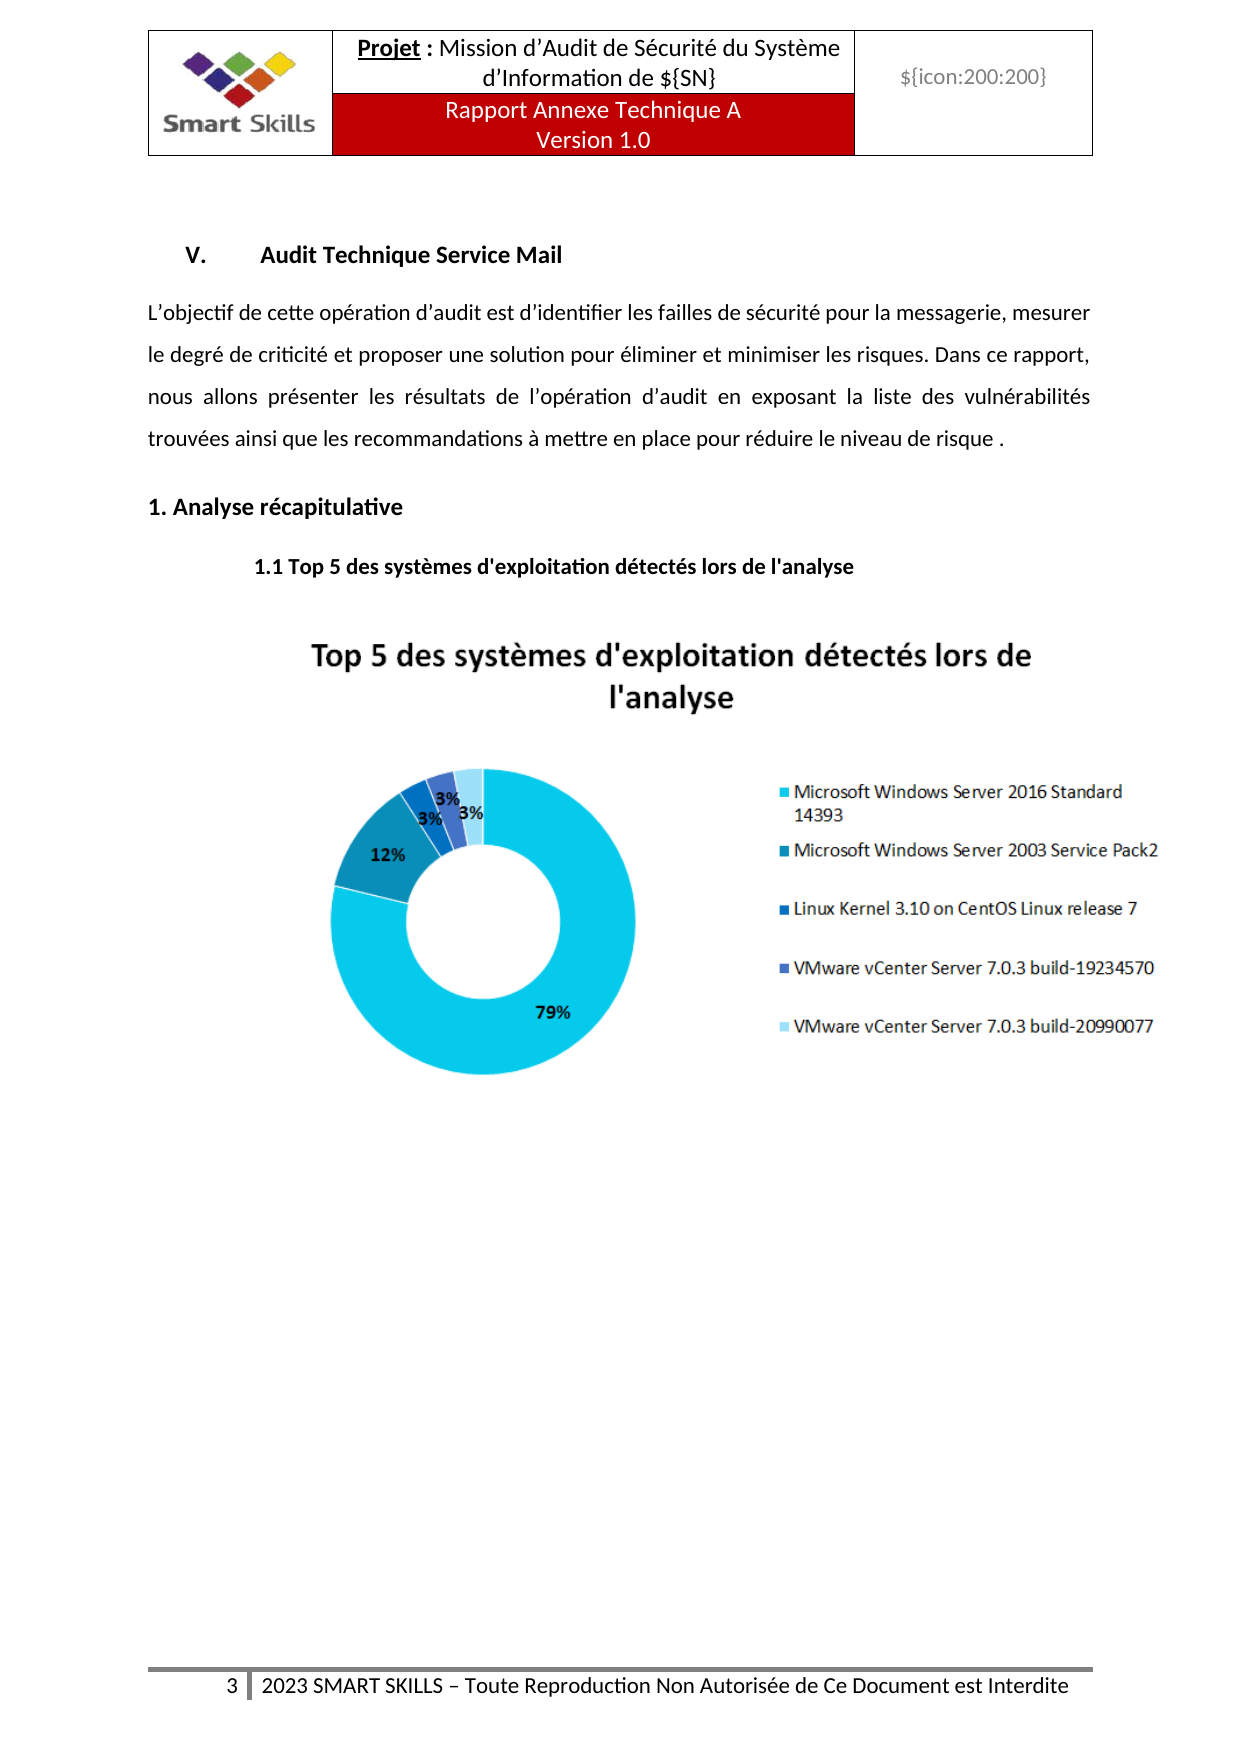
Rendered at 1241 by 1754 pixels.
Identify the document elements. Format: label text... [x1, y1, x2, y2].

subtitle 1. Analyse récapitulative [148, 491, 1035, 522]
subtitle 1.1 Top 5 des systèmes d'exploitation détectés lors de l'analyse [223, 552, 1092, 580]
picture [160, 48, 321, 137]
subtitle Audit Technique Service Mail [185, 239, 1035, 270]
picture [147, 629, 1194, 1112]
text L’objectif de cette opération d’audit est d’identifier les failles de sécurité pour la messagerie, mesurer le degré de criticité et proposer une solution pour éliminer et minimiser les risques. Dans ce rapport, nous allons présenter les résultats de l’opération d’audit en exposant la liste des vulnérabilités trouvées ainsi que les recommandations à mettre en place pour réduire le niveau de risque . [148, 298, 1092, 452]
